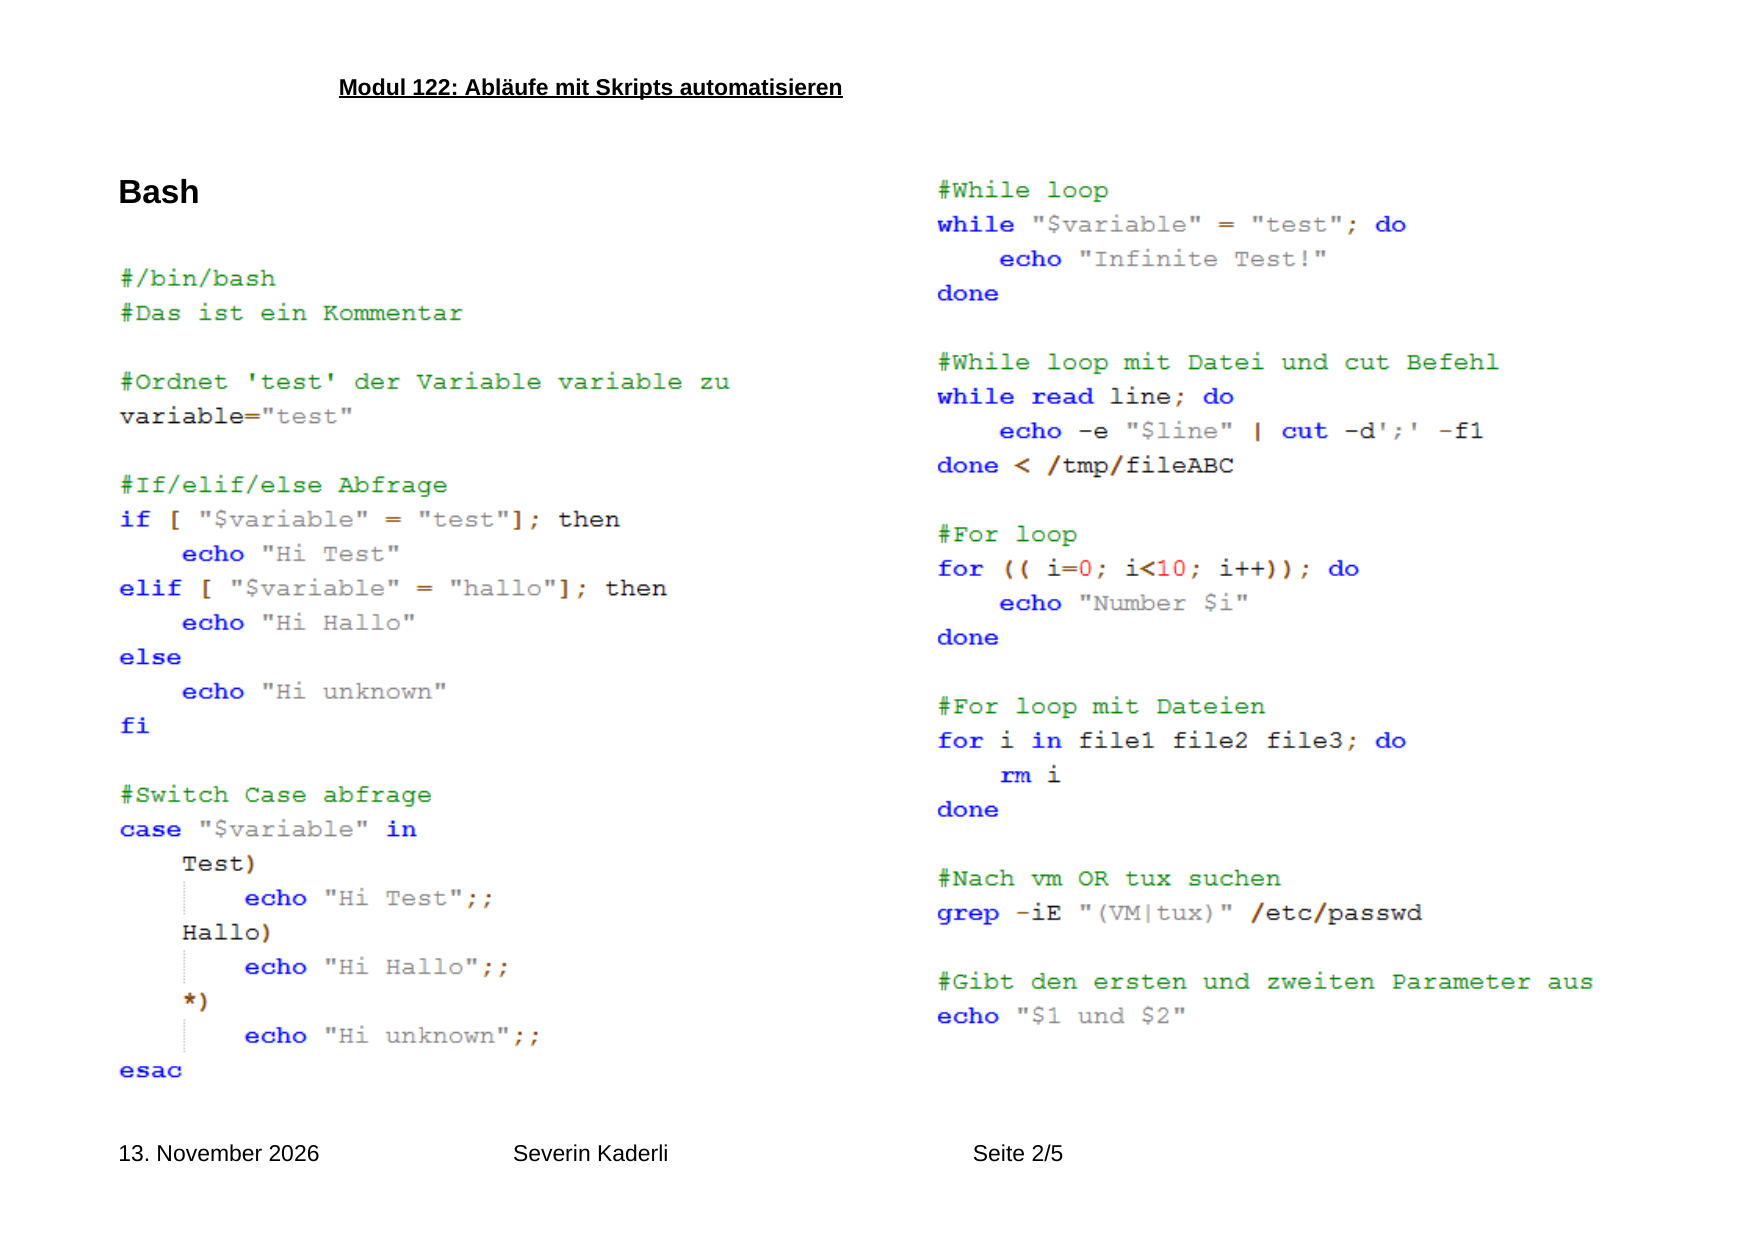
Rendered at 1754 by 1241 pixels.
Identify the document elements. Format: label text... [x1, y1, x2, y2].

picture [937, 174, 1604, 1050]
subtitle Bash [118, 173, 825, 211]
picture [118, 264, 738, 1090]
